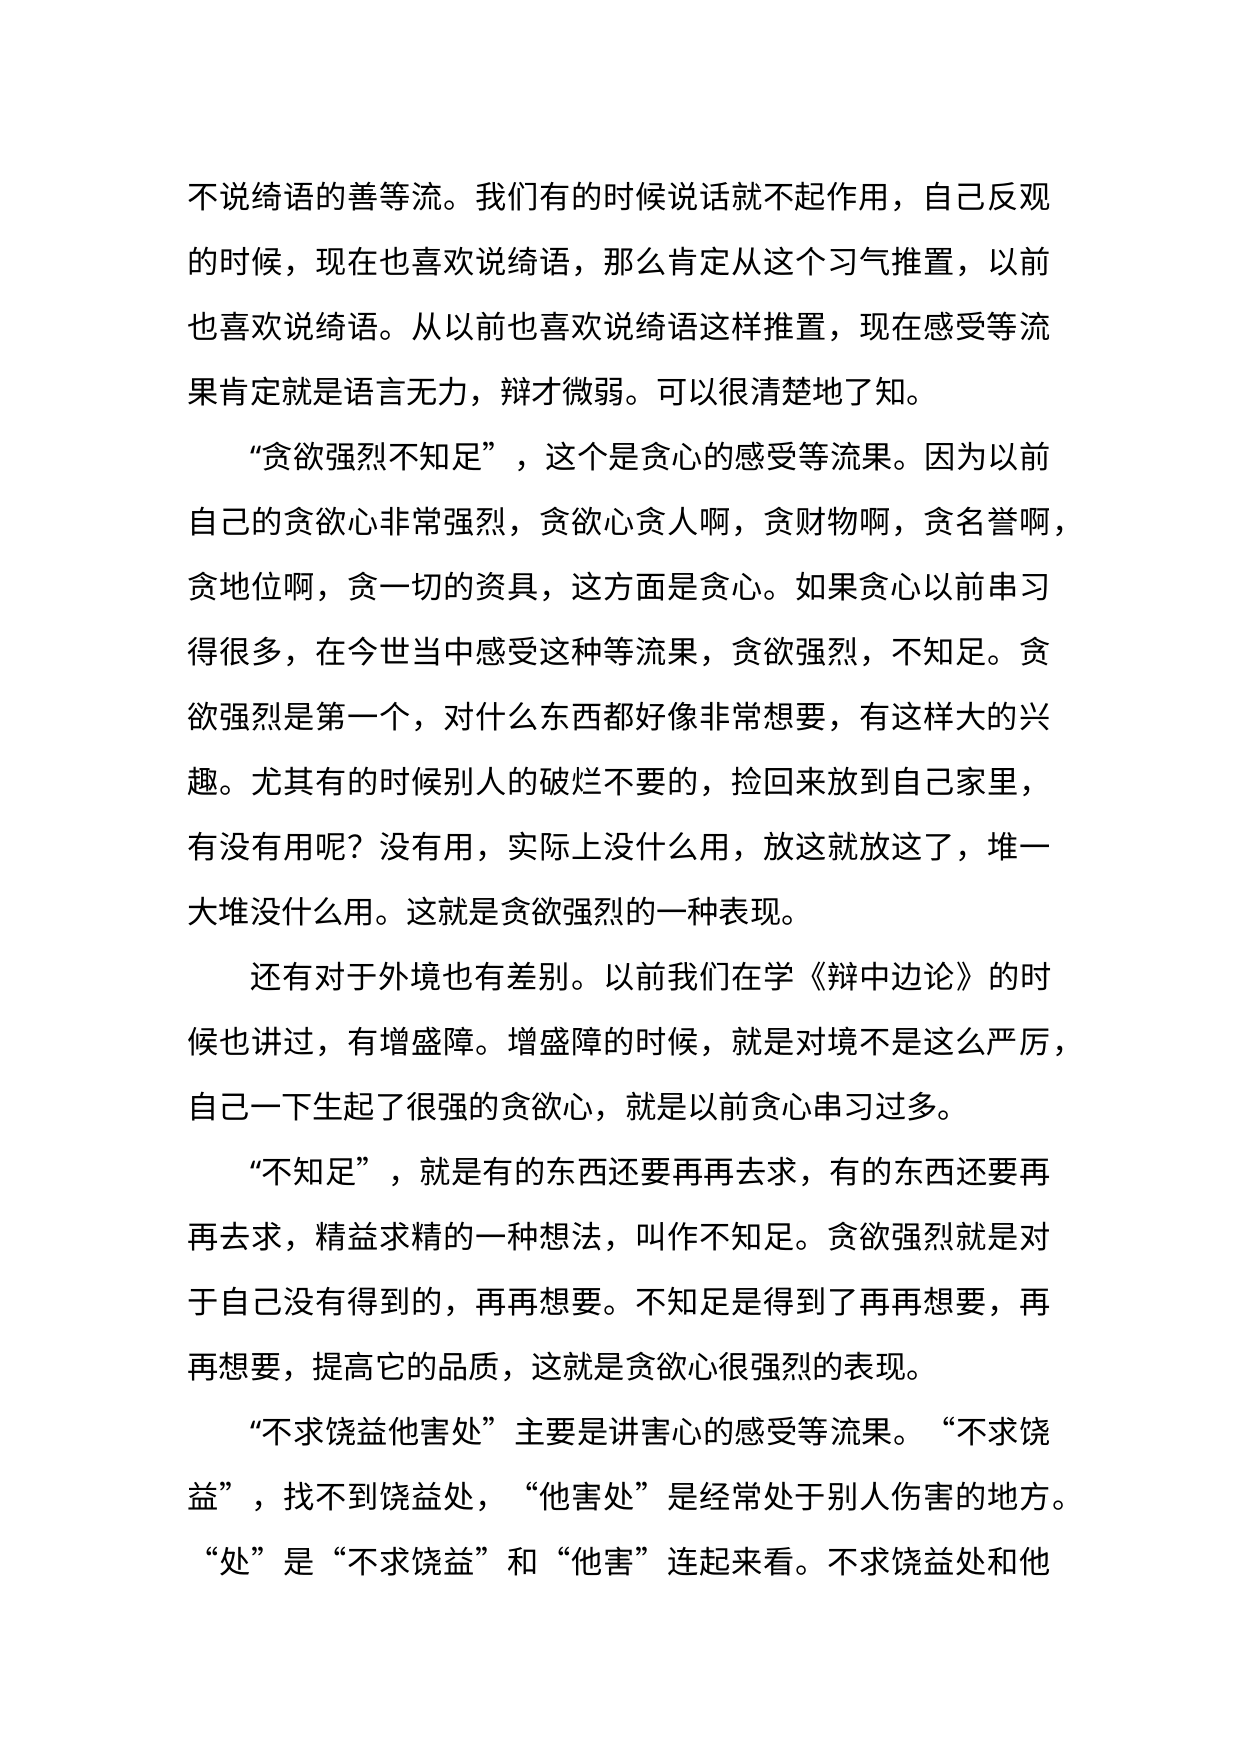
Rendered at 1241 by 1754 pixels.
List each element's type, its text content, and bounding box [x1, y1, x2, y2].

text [187, 1397, 1053, 1592]
text “贪欲强烈不知足”，这个是贪心的感受等流果。因为以前自己的贪欲心非常强烈，贪欲心贪人啊，贪财物啊，贪名誉啊，贪地位啊，贪一切的资具，这方面是贪心。如果贪心以前串习得很多，在今世当中感受这种等流果，贪欲强烈，不知足。贪欲强烈是第一个，对什么东西都好像非常想要，有这样大的兴趣。尤其有的时候别人的破烂不要的，捡回来放到自己家里，有没有用呢？没有用，实际上没什么用，放这就放这了，堆一大堆没什么用。这就是贪欲强烈的一种表现。 [187, 422, 1053, 942]
text 还有对于外境也有差别。以前我们在学《辩中边论》的时候也讲过，有增盛障。增盛障的时候，就是对境不是这么严厉，自己一下生起了很强的贪欲心，就是以前贪心串习过多。 [187, 942, 1053, 1137]
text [187, 162, 1053, 422]
text “不知足”，就是有的东西还要再再去求，有的东西还要再再去求，精益求精的一种想法，叫作不知足。贪欲强烈就是对于自己没有得到的，再再想要。不知足是得到了再再想要，再再想要，提高它的品质，这就是贪欲心很强烈的表现。 [187, 1137, 1053, 1397]
